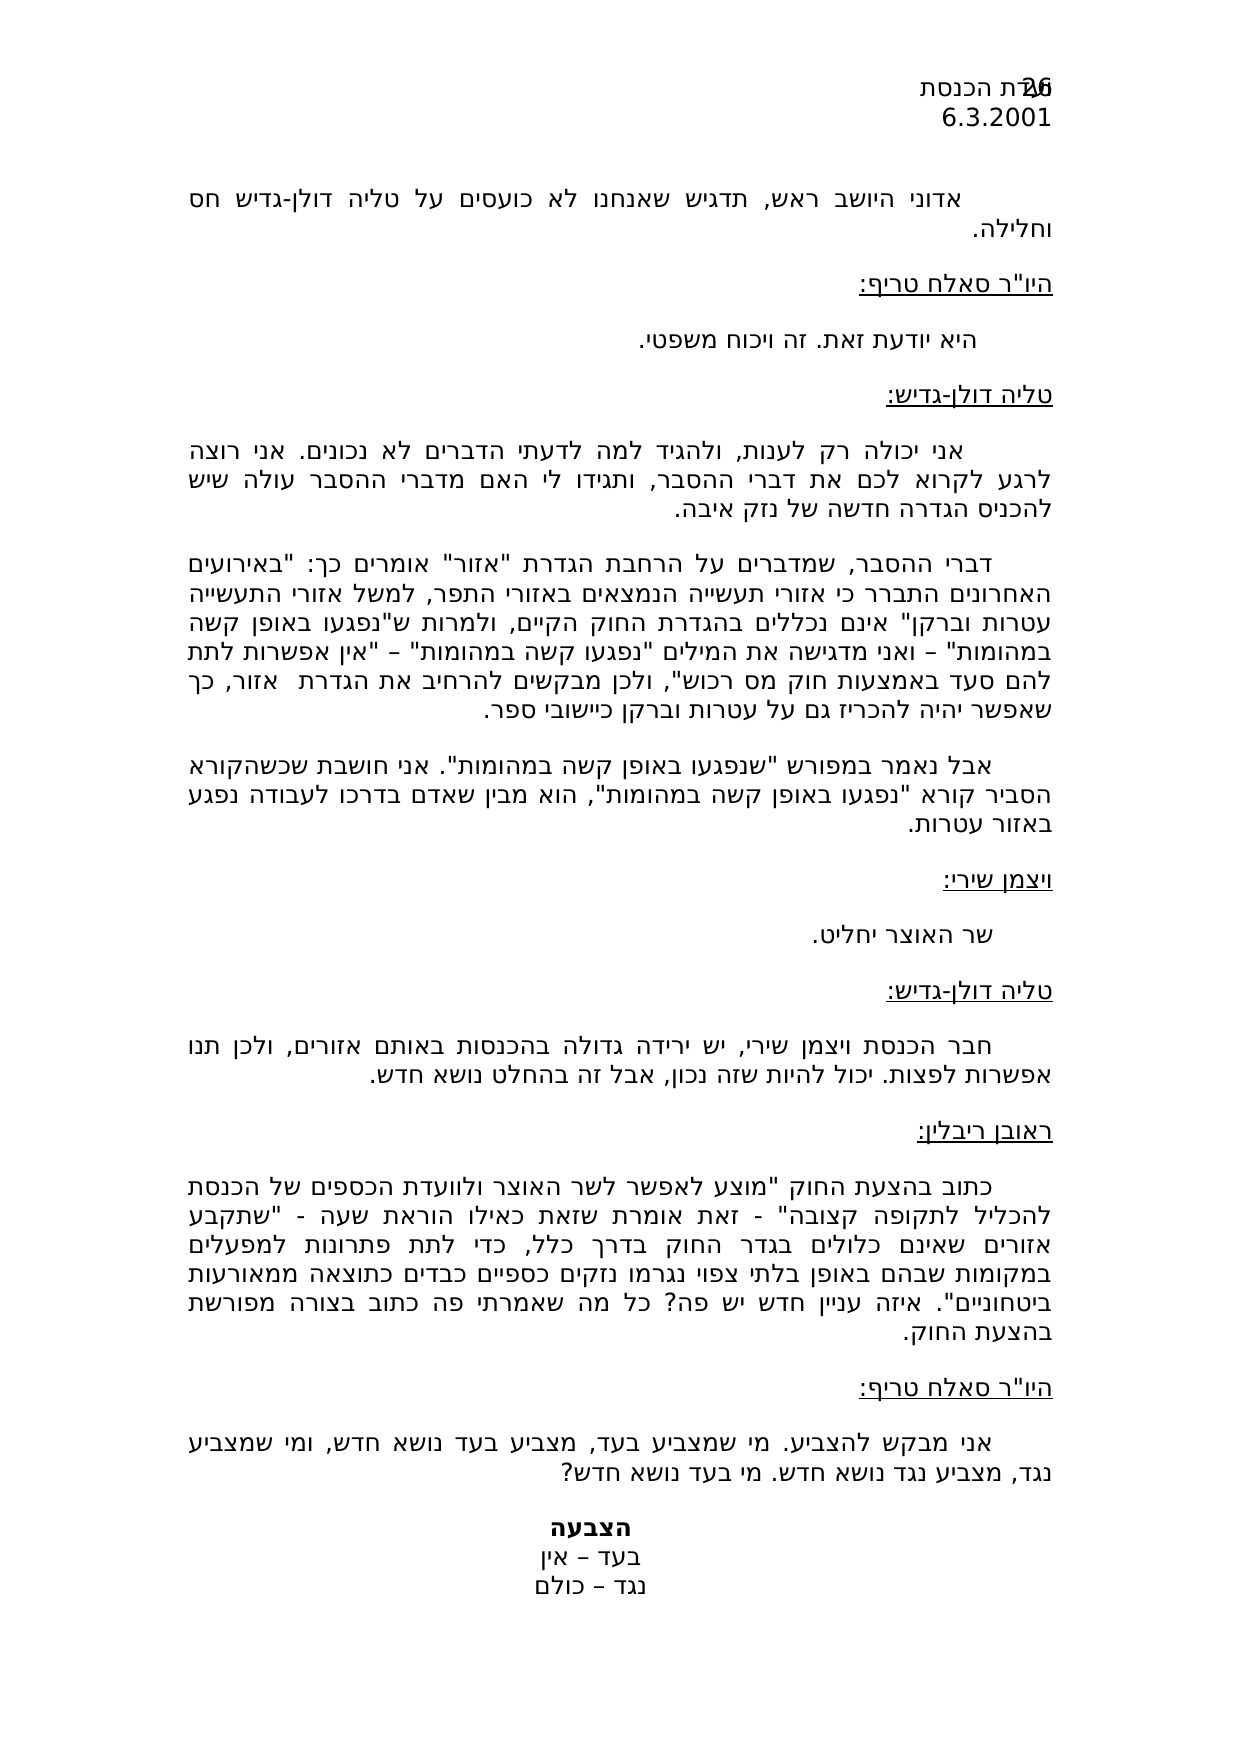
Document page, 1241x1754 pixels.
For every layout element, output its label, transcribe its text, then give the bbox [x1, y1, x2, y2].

text שר האוצר יחליט. [187, 920, 1053, 949]
text כתוב בהצעת החוק "מוצע לאפשר לשר האוצר ולוועדת הכספים של הכנסת להכליל לתקופה קצובה" - זאת אומרת שזאת כאילו הוראת שעה - "שתקבע אזורים שאינם כלולים בגדר החוק בדרך כלל, כדי לתת פתרונות למפעלים במקומות שבהם באופן בלתי צפוי נגרמו נזקים כספיים כבדים כתוצאה ממאורעות ביטחוניים". איזה עניין חדש יש פה? כל מה שאמרתי פה כתוב בצורה מפורשת בהצעת החוק. [187, 1172, 1053, 1347]
text היא יודעת זאת. זה ויכוח משפטי. [187, 325, 1053, 354]
text ראובן ריבלין: [187, 1116, 1053, 1145]
text אבל נאמר במפורש "שנפגעו באופן קשה במהומות". אני חושבת שכשהקורא הסביר קורא "נפגעו באופן קשה במהומות", הוא מבין שאדם בדרכו לעבודה נפגע באזור עטרות. [187, 751, 1053, 838]
text טליה דולן-גדיש: [187, 976, 1053, 1005]
text היו"ר סאלח טריף: [187, 1373, 1053, 1402]
text טליה דולן-גדיש: [187, 380, 1053, 409]
text נגד – כולם [187, 1572, 1053, 1601]
text אדוני היושב ראש, תדגיש שאנחנו לא כועסים על טליה דולן-גדיש חס וחלילה. [187, 184, 1053, 243]
text דברי ההסבר, שמדברים על הרחבת הגדרת "אזור" אומרים כך: "באירועים האחרונים התברר כי אזורי תעשייה הנמצאים באזורי התפר, למשל אזורי התעשייה עטרות וברקן" אינם נכללים בהגדרת החוק הקיים, ולמרות ש"נפגעו באופן קשה במהומות" – ואני מדגישה את המילים "נפגעו קשה במהומות" – "אין אפשרות לתת להם סעד באמצעות חוק מס רכוש", ולכן מבקשים להרחיב את הגדרת אזור, כך שאפשר יהיה להכריז גם על עטרות וברקן כיישובי ספר. [187, 550, 1053, 725]
text אני מבקש להצביע. מי שמצביע בעד, מצביע בעד נושא חדש, ומי שמצביע נגד, מצביע נגד נושא חדש. מי בעד נושא חדש? [187, 1428, 1053, 1487]
text היו"ר סאלח טריף: [187, 269, 1053, 298]
text הצבעה [187, 1513, 1053, 1542]
text אני יכולה רק לענות, ולהגיד למה לדעתי הדברים לא נכונים. אני רוצה לרגע לקרוא לכם את דברי ההסבר, ותגידו לי האם מדברי ההסבר עולה שיש להכניס הגדרה חדשה של נזק איבה. [187, 436, 1053, 523]
text בעד – אין [187, 1542, 1053, 1572]
text חבר הכנסת ויצמן שירי, יש ירידה גדולה בהכנסות באותם אזורים, ולכן תנו אפשרות לפצות. יכול להיות שזה נכון, אבל זה בהחלט נושא חדש. [187, 1031, 1053, 1090]
text ויצמן שירי: [187, 865, 1053, 894]
